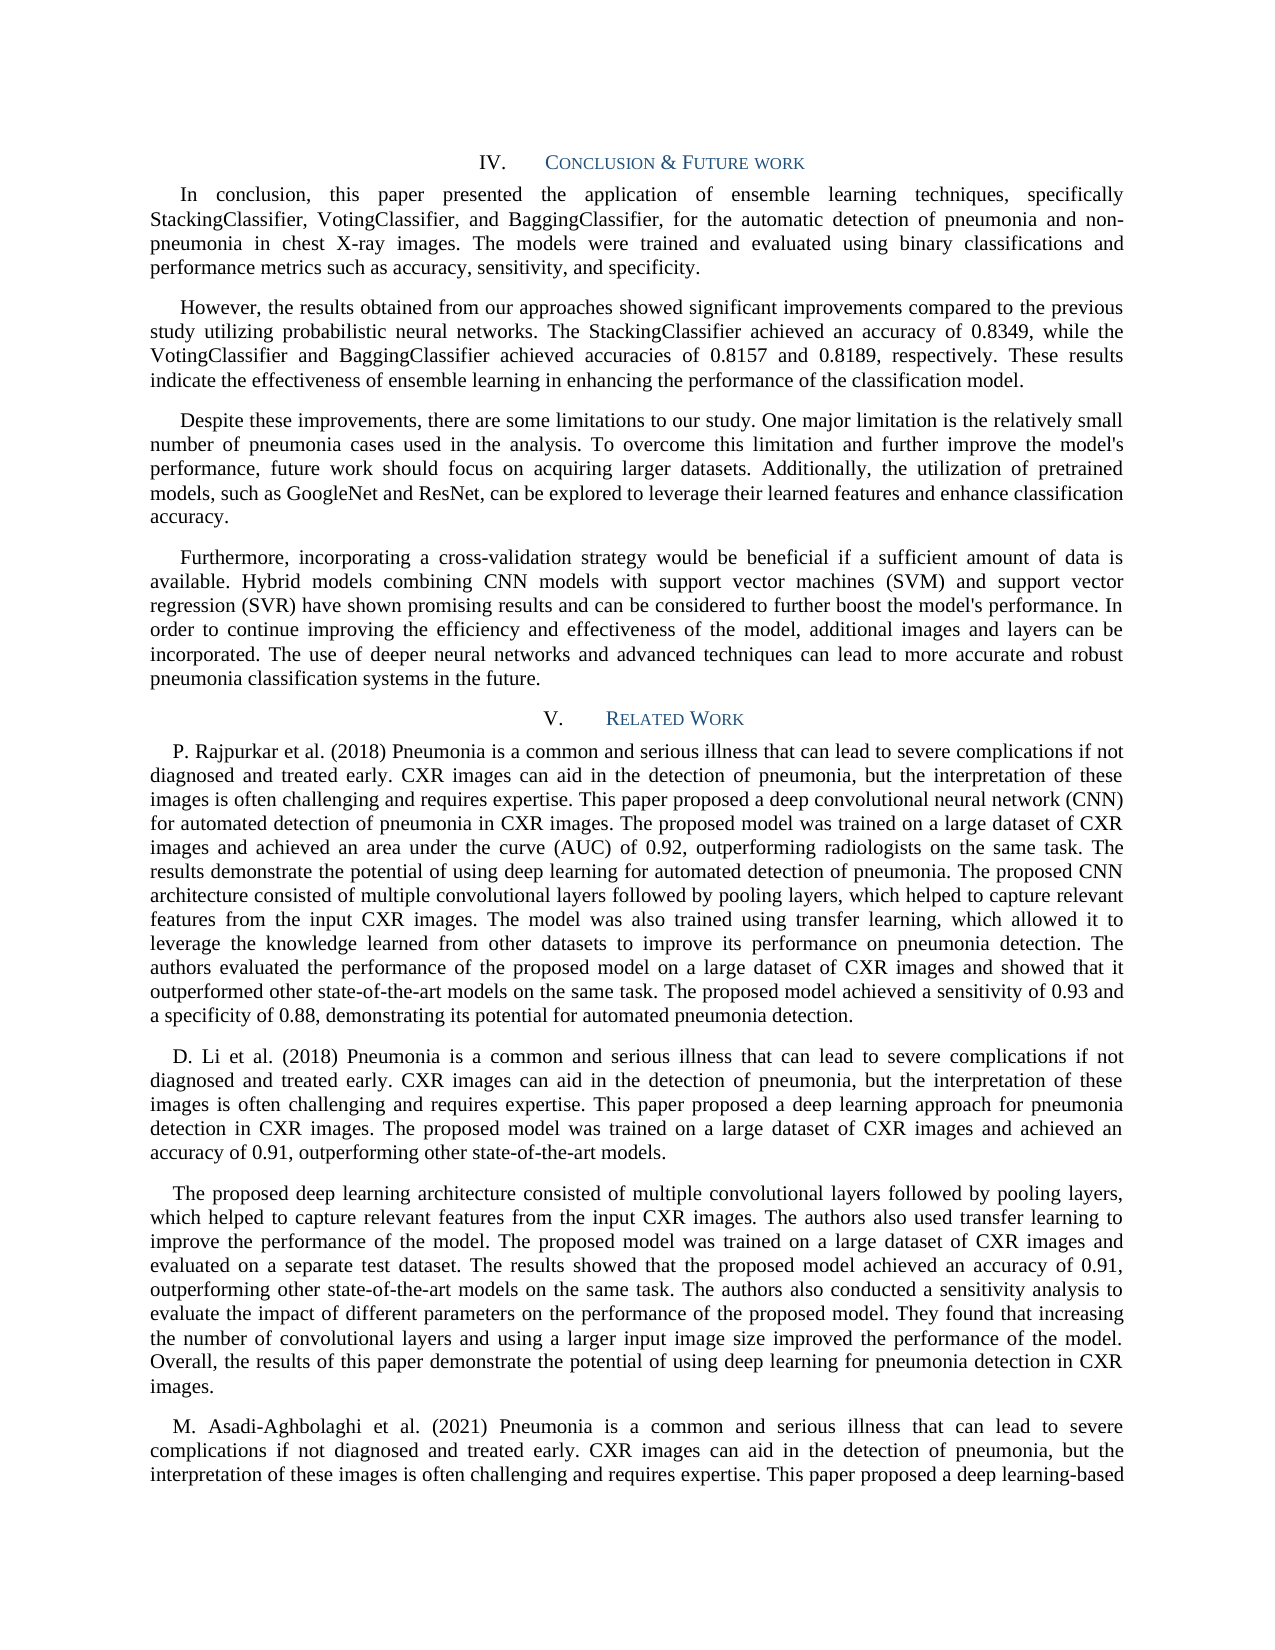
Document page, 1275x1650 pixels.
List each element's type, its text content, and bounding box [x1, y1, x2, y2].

text Furthermore, incorporating a cross-validation strategy would be beneficial if a sufficient amount of data is available. Hybrid models combining CNN models with support vector machines (SVM) and support vector regression (SVR) have shown promising results and can be considered to further boost the model's performance. In order to continue improving the efficiency and effectiveness of the model, additional images and layers can be incorporated. The use of deeper neural networks and advanced techniques can lead to more accurate and robust pneumonia classification systems in the future. [150, 545, 1125, 689]
text The proposed deep learning architecture consisted of multiple convolutional layers followed by pooling layers, which helped to capture relevant features from the input CXR images. The authors also used transfer learning to improve the performance of the model. The proposed model was trained on a large dataset of CXR images and evaluated on a separate test dataset. The results showed that the proposed model achieved an accuracy of 0.91, outperforming other state-of-the-art models on the same task. The authors also conducted a sensitivity analysis to evaluate the impact of different parameters on the performance of the proposed model. They found that increasing the number of convolutional layers and using a larger input image size improved the performance of the model. Overall, the results of this paper demonstrate the potential of using deep learning for pneumonia detection in CXR images. [150, 1181, 1125, 1398]
subtitle Conclusion & Future work [150, 150, 1125, 174]
text In conclusion, this paper presented the application of ensemble learning techniques, specifically StackingClassifier, VotingClassifier, and BaggingClassifier, for the automatic detection of pneumonia and non-pneumonia in chest X-ray images. The models were trained and evaluated using binary classifications and performance metrics such as accuracy, sensitivity, and specificity. [150, 182, 1125, 279]
subtitle Related Work [150, 706, 1125, 730]
text Despite these improvements, there are some limitations to our study. One major limitation is the relatively small number of pneumonia cases used in the analysis. To overcome this limitation and further improve the model's performance, future work should focus on acquiring larger datasets. Additionally, the utilization of pretrained models, such as GoogleNet and ResNet, can be explored to leverage their learned features and enhance classification accuracy. [150, 408, 1125, 528]
text D. Li et al. (2018) Pneumonia is a common and serious illness that can lead to severe complications if not diagnosed and treated early. CXR images can aid in the detection of pneumonia, but the interpretation of these images is often challenging and requires expertise. This paper proposed a deep learning approach for pneumonia detection in CXR images. The proposed model was trained on a large dataset of CXR images and achieved an accuracy of 0.91, outperforming other state-of-the-art models. [150, 1044, 1125, 1164]
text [150, 1414, 1125, 1486]
text P. Rajpurkar et al. (2018) Pneumonia is a common and serious illness that can lead to severe complications if not diagnosed and treated early. CXR images can aid in the detection of pneumonia, but the interpretation of these images is often challenging and requires expertise. This paper proposed a deep convolutional neural network (CNN) for automated detection of pneumonia in CXR images. The proposed model was trained on a large dataset of CXR images and achieved an area under the curve (AUC) of 0.92, outperforming radiologists on the same task. The results demonstrate the potential of using deep learning for automated detection of pneumonia. The proposed CNN architecture consisted of multiple convolutional layers followed by pooling layers, which helped to capture relevant features from the input CXR images. The model was also trained using transfer learning, which allowed it to leverage the knowledge learned from other datasets to improve its performance on pneumonia detection. The authors evaluated the performance of the proposed model on a large dataset of CXR images and showed that it outperformed other state-of-the-art models on the same task. The proposed model achieved a sensitivity of 0.93 and a specificity of 0.88, demonstrating its potential for automated pneumonia detection. [150, 739, 1125, 1027]
text However, the results obtained from our approaches showed significant improvements compared to the previous study utilizing probabilistic neural networks. The StackingClassifier achieved an accuracy of 0.8349, while the VotingClassifier and BaggingClassifier achieved accuracies of 0.8157 and 0.8189, respectively. These results indicate the effectiveness of ensemble learning in enhancing the performance of the classification model. [150, 295, 1125, 392]
